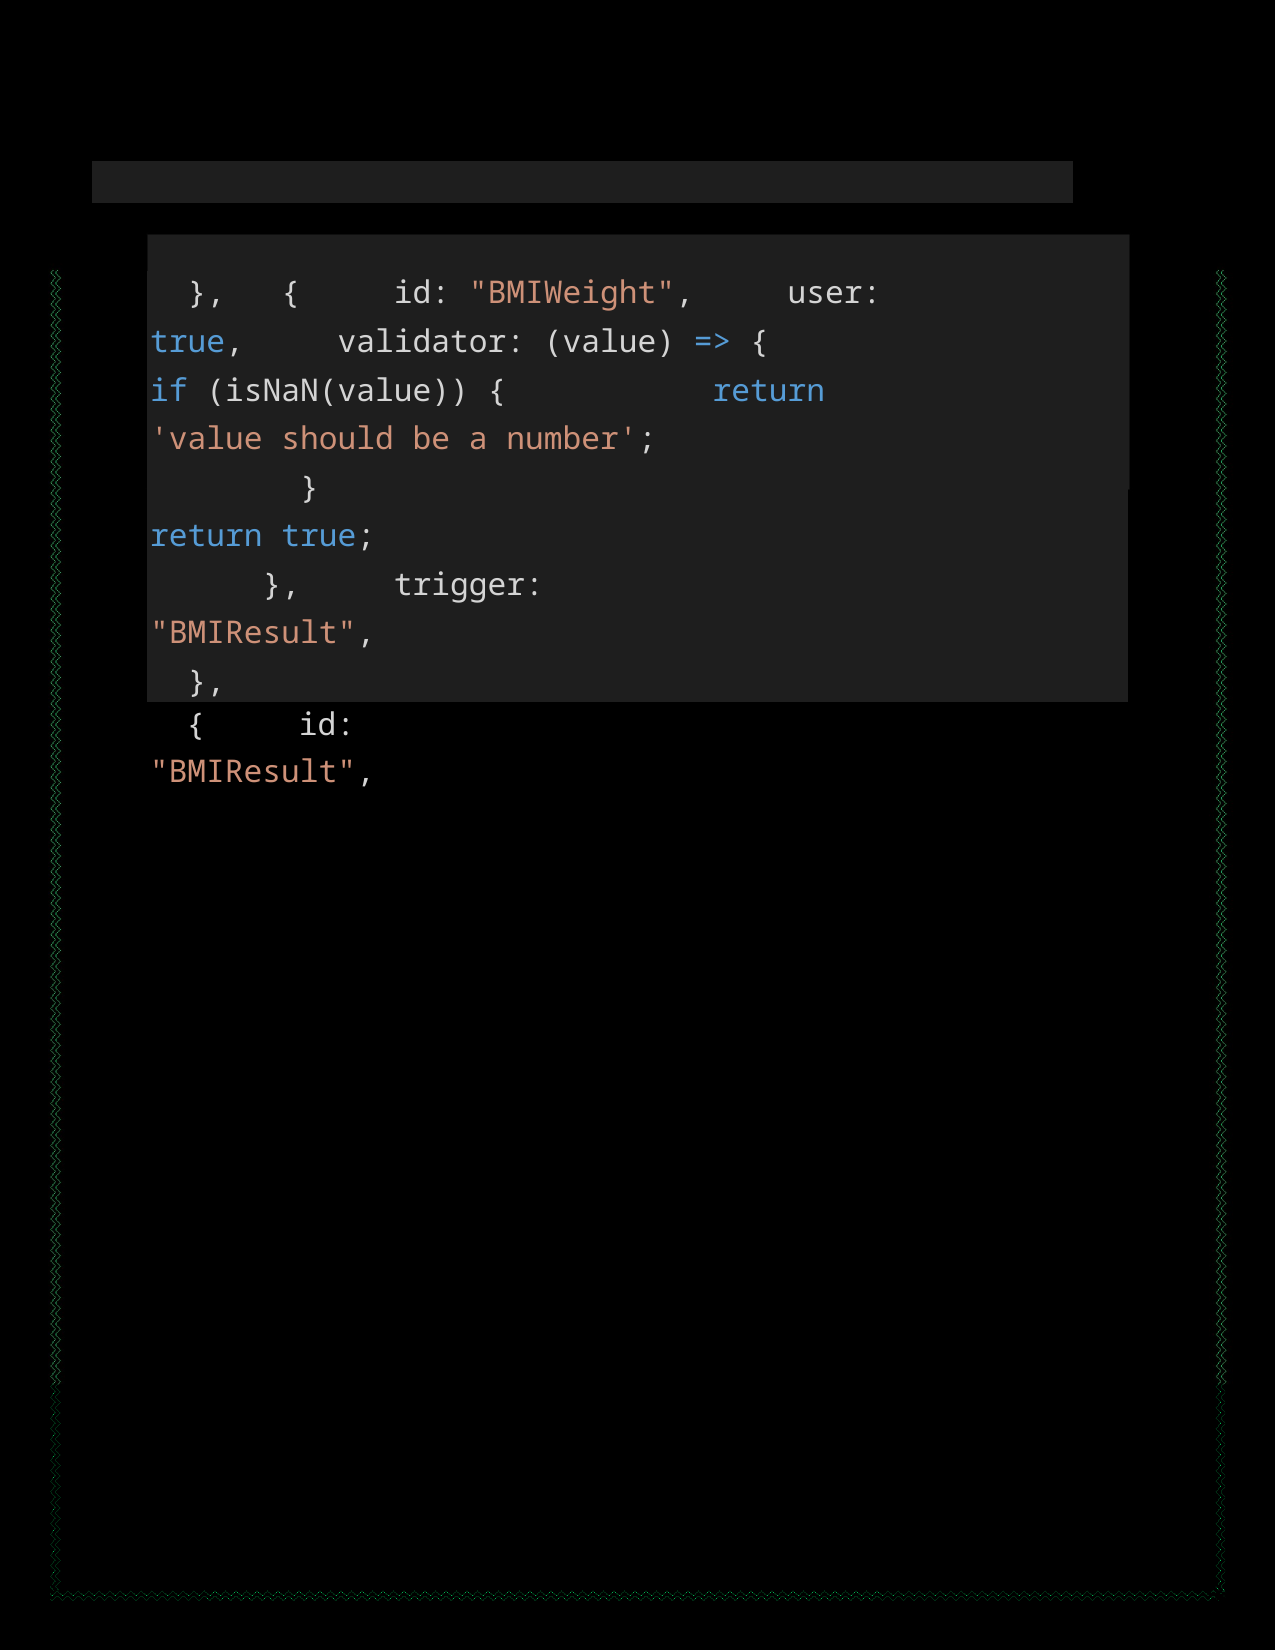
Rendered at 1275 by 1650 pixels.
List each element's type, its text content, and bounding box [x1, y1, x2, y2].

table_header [147, 271, 1128, 702]
text { id: "BMIResult", [148, 702, 494, 791]
picture [0, 0, 1275, 1650]
